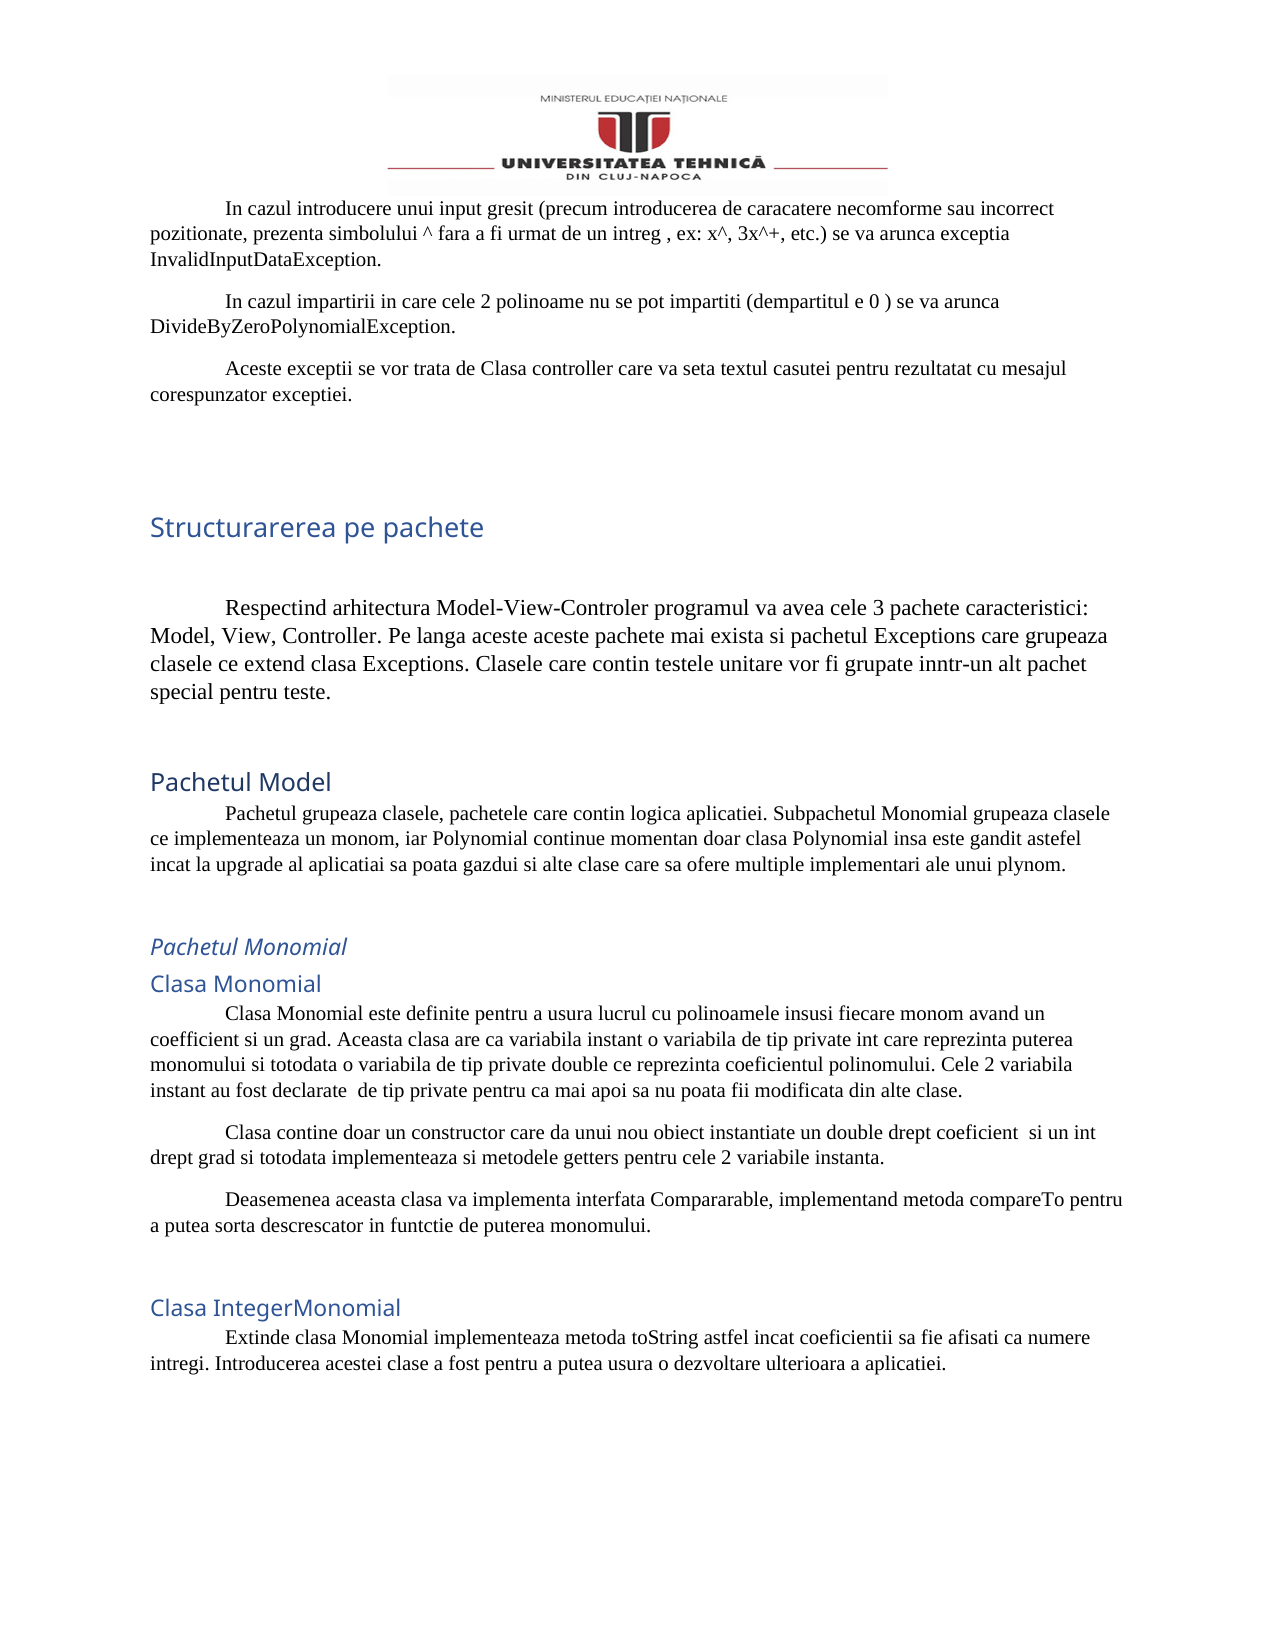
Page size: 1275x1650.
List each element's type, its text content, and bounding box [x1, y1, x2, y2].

subtitle Pachetul Model [150, 765, 1125, 799]
text Clasa Monomial este definite pentru a usura lucrul cu polinoamele insusi fiecare monom avand un coefficient si un grad. Aceasta clasa are ca variabila instant o variabila de tip private int care reprezinta puterea monomului si totodata o variabila de tip private double ce reprezinta coeficientul polinomului. Cele 2 variabila instant au fost declarate de tip private pentru ca mai apoi sa nu poata fii modificata din alte clase. [150, 1001, 1125, 1102]
picture [387, 75, 888, 196]
text Respectind arhitectura Model-View-Controler programul va avea cele 3 pachete caracteristici: Model, View, Controller. Pe langa aceste aceste pachete mai exista si pachetul Exceptions care grupeaza clasele ce extend clasa Exceptions. Clasele care contin testele unitare vor fi grupate inntr-un alt pachet special pentru teste. [150, 594, 1125, 704]
text Clasa contine doar un constructor care da unui nou obiect instantiate un double drept coeficient si un int drept grad si totodata implementeaza si metodele getters pentru cele 2 variabile instanta. [150, 1120, 1125, 1169]
text In cazul introducere unui input gresit (precum introducerea de caracatere necomforme sau incorrect pozitionate, prezenta simbolului ^ fara a fi urmat de un intreg , ex: x^, 3x^+, etc.) se va arunca exceptia InvalidInputDataException. [150, 196, 1125, 271]
text Aceste exceptii se vor trata de Clasa controller care va seta textul casutei pentru rezultatat cu mesajul corespunzator exceptiei. [150, 356, 1125, 406]
subtitle Pachetul Monomial [150, 931, 1125, 962]
subtitle Clasa IntegerMonomial [150, 1292, 1125, 1323]
text In cazul impartirii in care cele 2 polinoame nu se pot impartiti (dempartitul e 0 ) se va arunca DivideByZeroPolynomialException. [150, 288, 1125, 338]
text Deasemenea aceasta clasa va implementa interfata Compararable, implementand metoda compareTo pentru a putea sorta descrescator in funtctie de puterea monomului. [150, 1187, 1125, 1237]
text Pachetul grupeaza clasele, pachetele care contin logica aplicatiei. Subpachetul Monomial grupeaza clasele ce implementeaza un monom, iar Polynomial continue momentan doar clasa Polynomial insa este gandit astefel incat la upgrade al aplicatiai sa poata gazdui si alte clase care sa ofere multiple implementari ale unui plynom. [150, 801, 1125, 876]
subtitle Clasa Monomial [150, 968, 1125, 999]
subtitle Structurarerea pe pachete [150, 509, 1125, 546]
